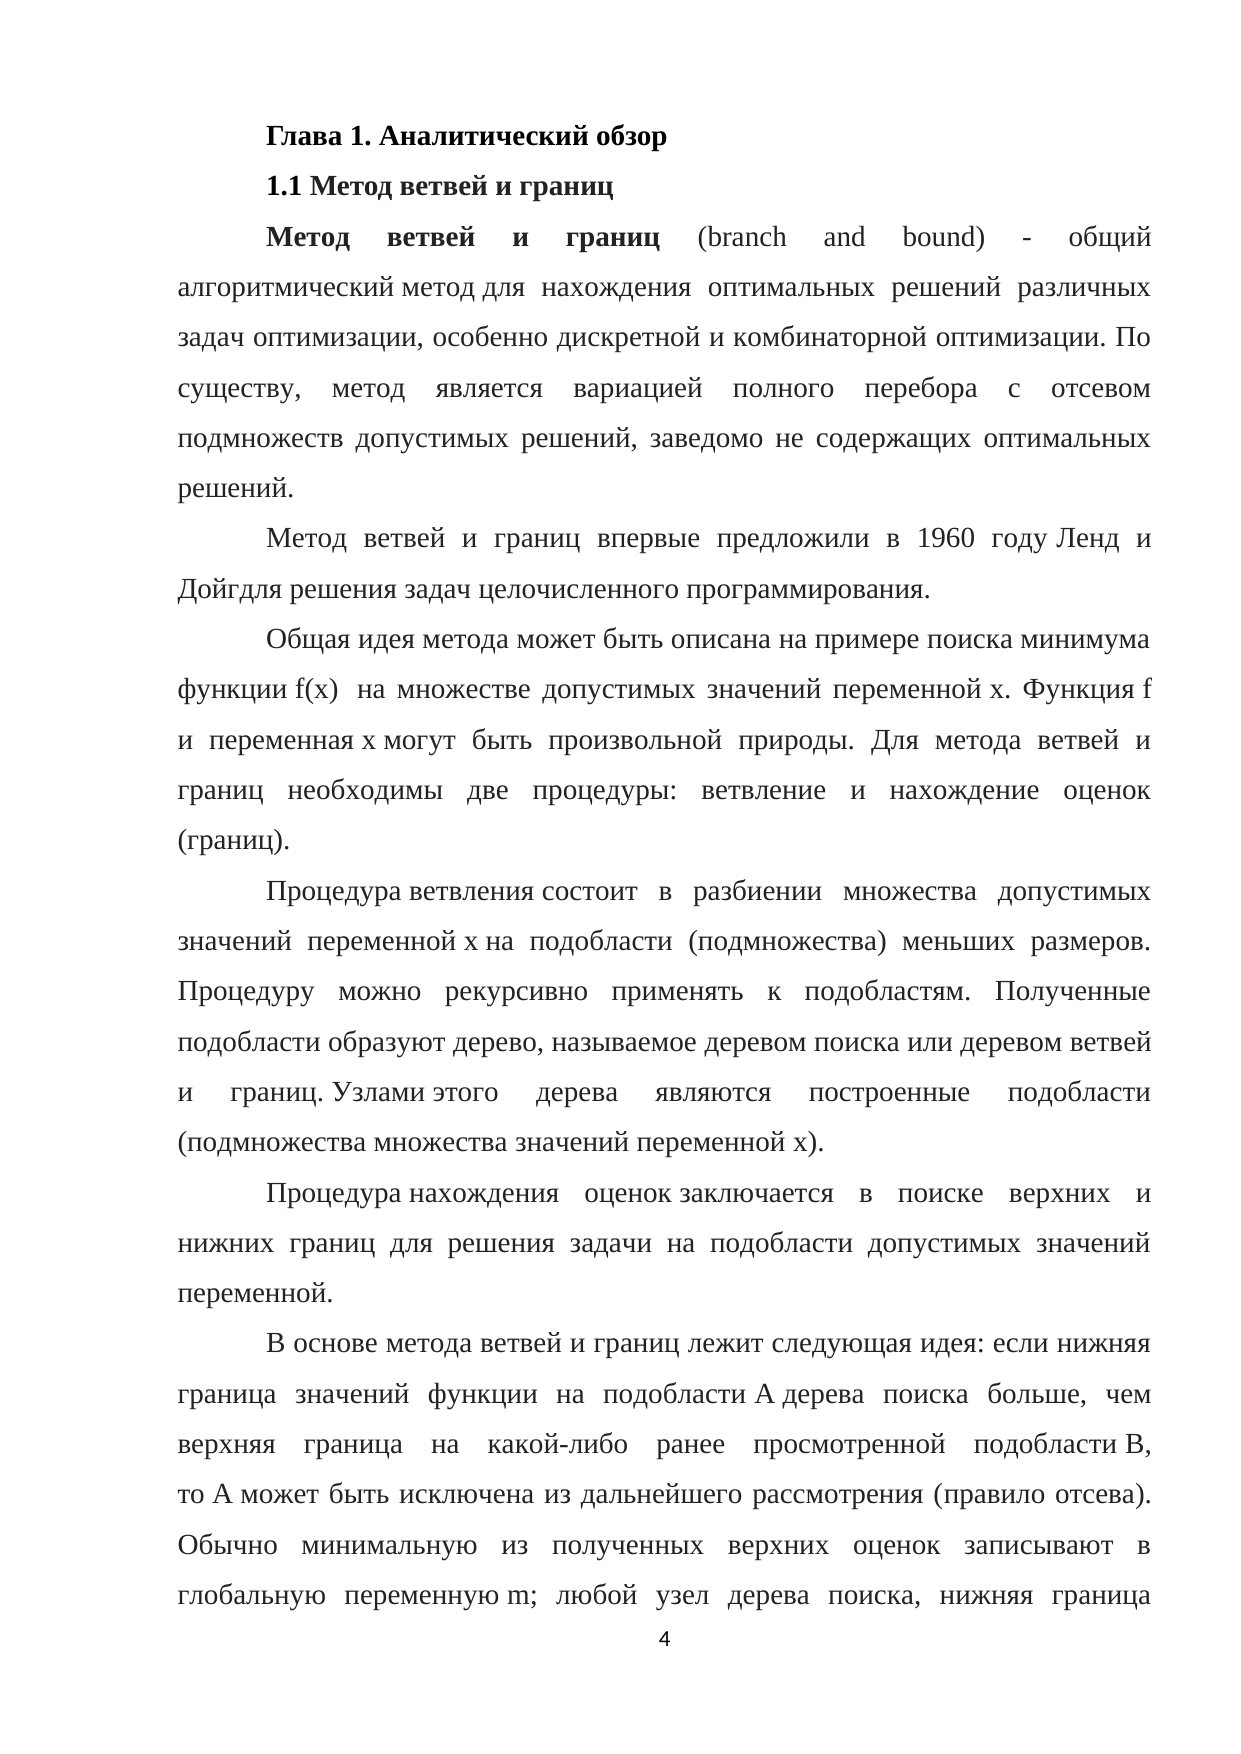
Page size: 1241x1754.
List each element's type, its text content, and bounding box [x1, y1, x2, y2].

text Процедура ветвления состоит в разбиении множества допустимых значений переменной {\displaystyle x}x на подобласти (подмножества) меньших размеров. Процедуру можно рекурсивно применять к подобластям. Полученные подобласти образуют дерево, называемое деревом поиска или деревом ветвей и границ. Узлами этого дерева являются построенные подобласти (подмножества множества значений переменной {\displaystyle x}x). [177, 873, 1152, 1158]
subtitle 1.1 Метод ветвей и границ [177, 168, 1152, 202]
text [177, 1326, 1152, 1611]
subtitle Глава 1. Аналитический обзор [177, 118, 1152, 152]
text Процедура нахождения оценок заключается в поиске верхних и нижних границ для решения задачи на подобласти допустимых значений переменной{\displaystyle x}. [177, 1175, 1152, 1309]
text Метод ветвей и границ впервые предложили в 1960 году Ленд и Дойгдля решения задач целочисленного программирования. [177, 521, 1152, 604]
text Метод ветвей и границ (branch and bound) - общий алгоритмический метод для нахождения оптимальных решений различных задач оптимизации, особенно дискретной и комбинаторной оптимизации. По существу, метод является вариацией полного перебора с отсевом подмножеств допустимых решений, заведомо не содержащих оптимальных решений. [177, 219, 1152, 504]
text Общая идея метода может быть описана на примере поиска минимума функции {\displaystyle f(x)}f(x) на множестве допустимых значений переменной {\displaystyle x}x. Функция {\displaystyle f}f и переменная {\displaystyle x}x могут быть произвольной природы. Для метода ветвей и границ необходимы две процедуры: ветвление и нахождение оценок (границ). [177, 621, 1152, 856]
